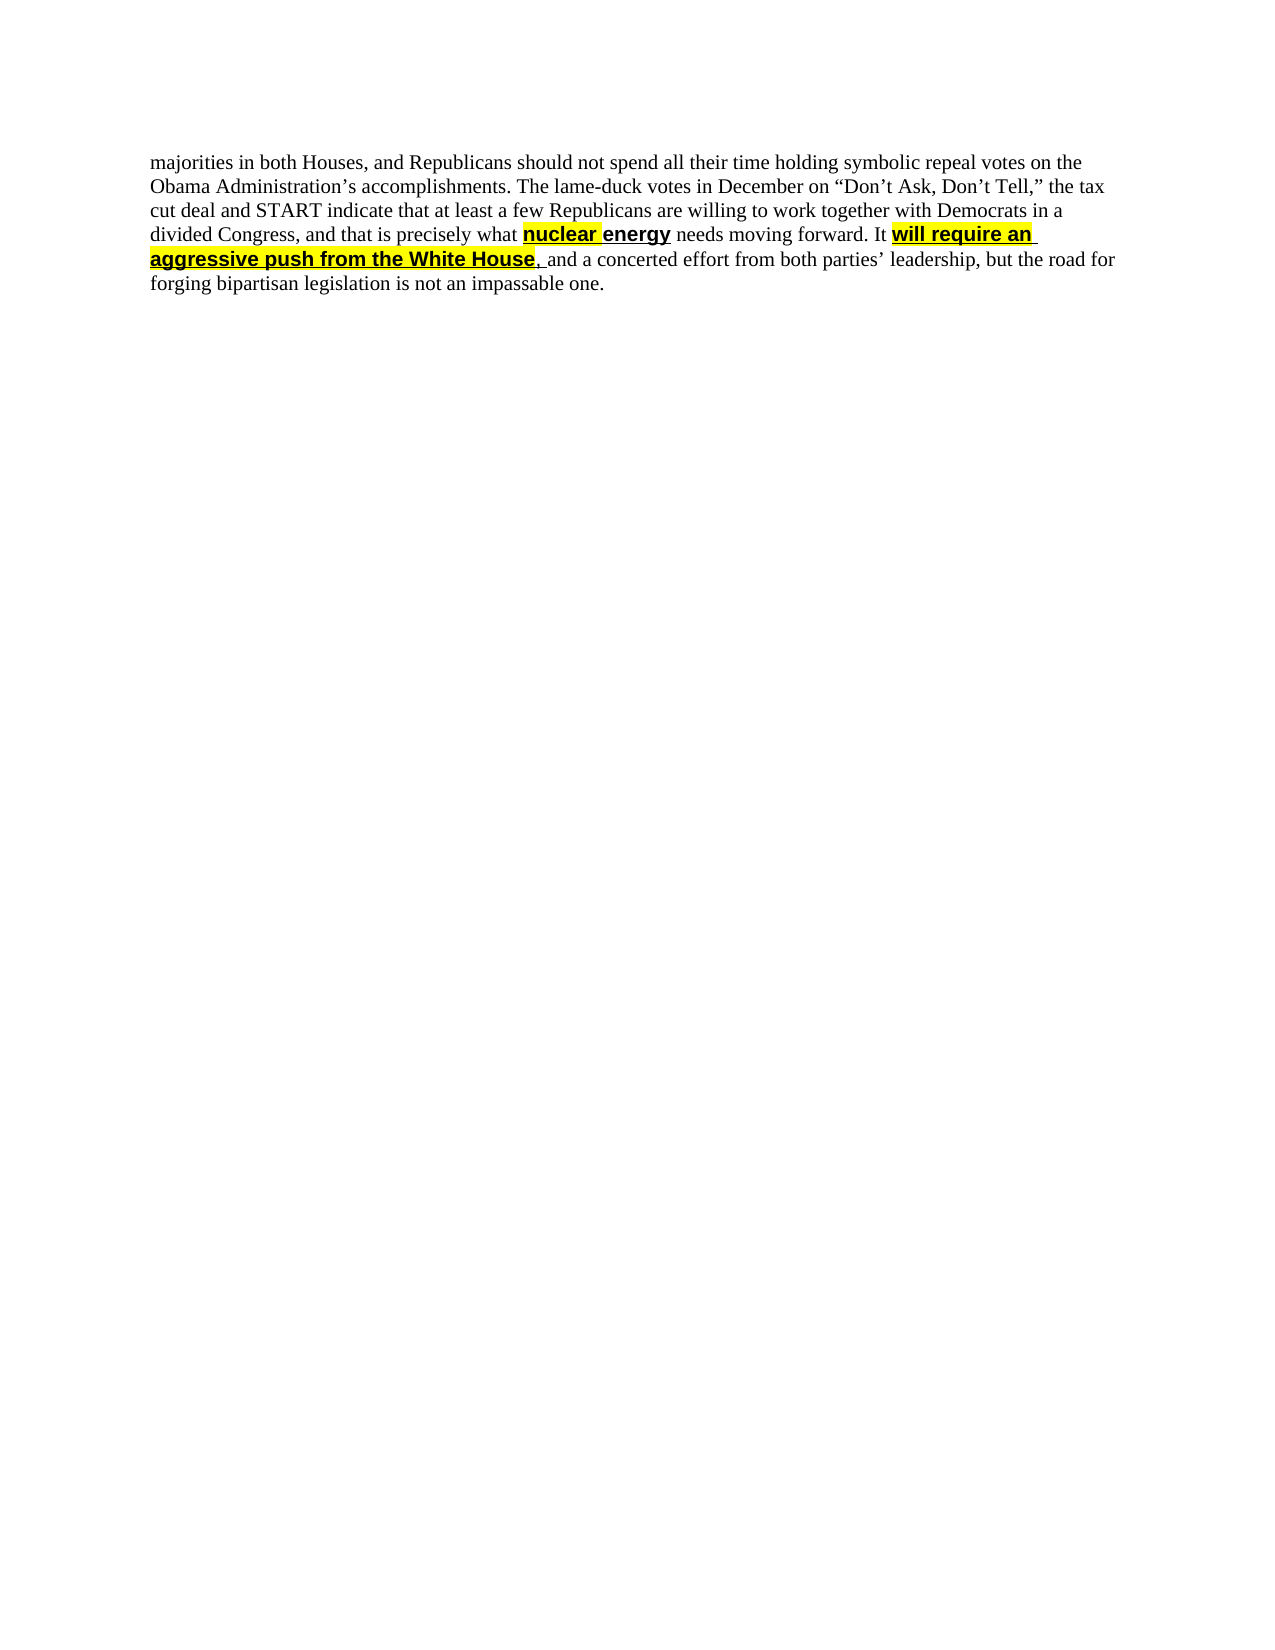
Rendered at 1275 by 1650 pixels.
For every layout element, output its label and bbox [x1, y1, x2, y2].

text [150, 150, 1125, 294]
